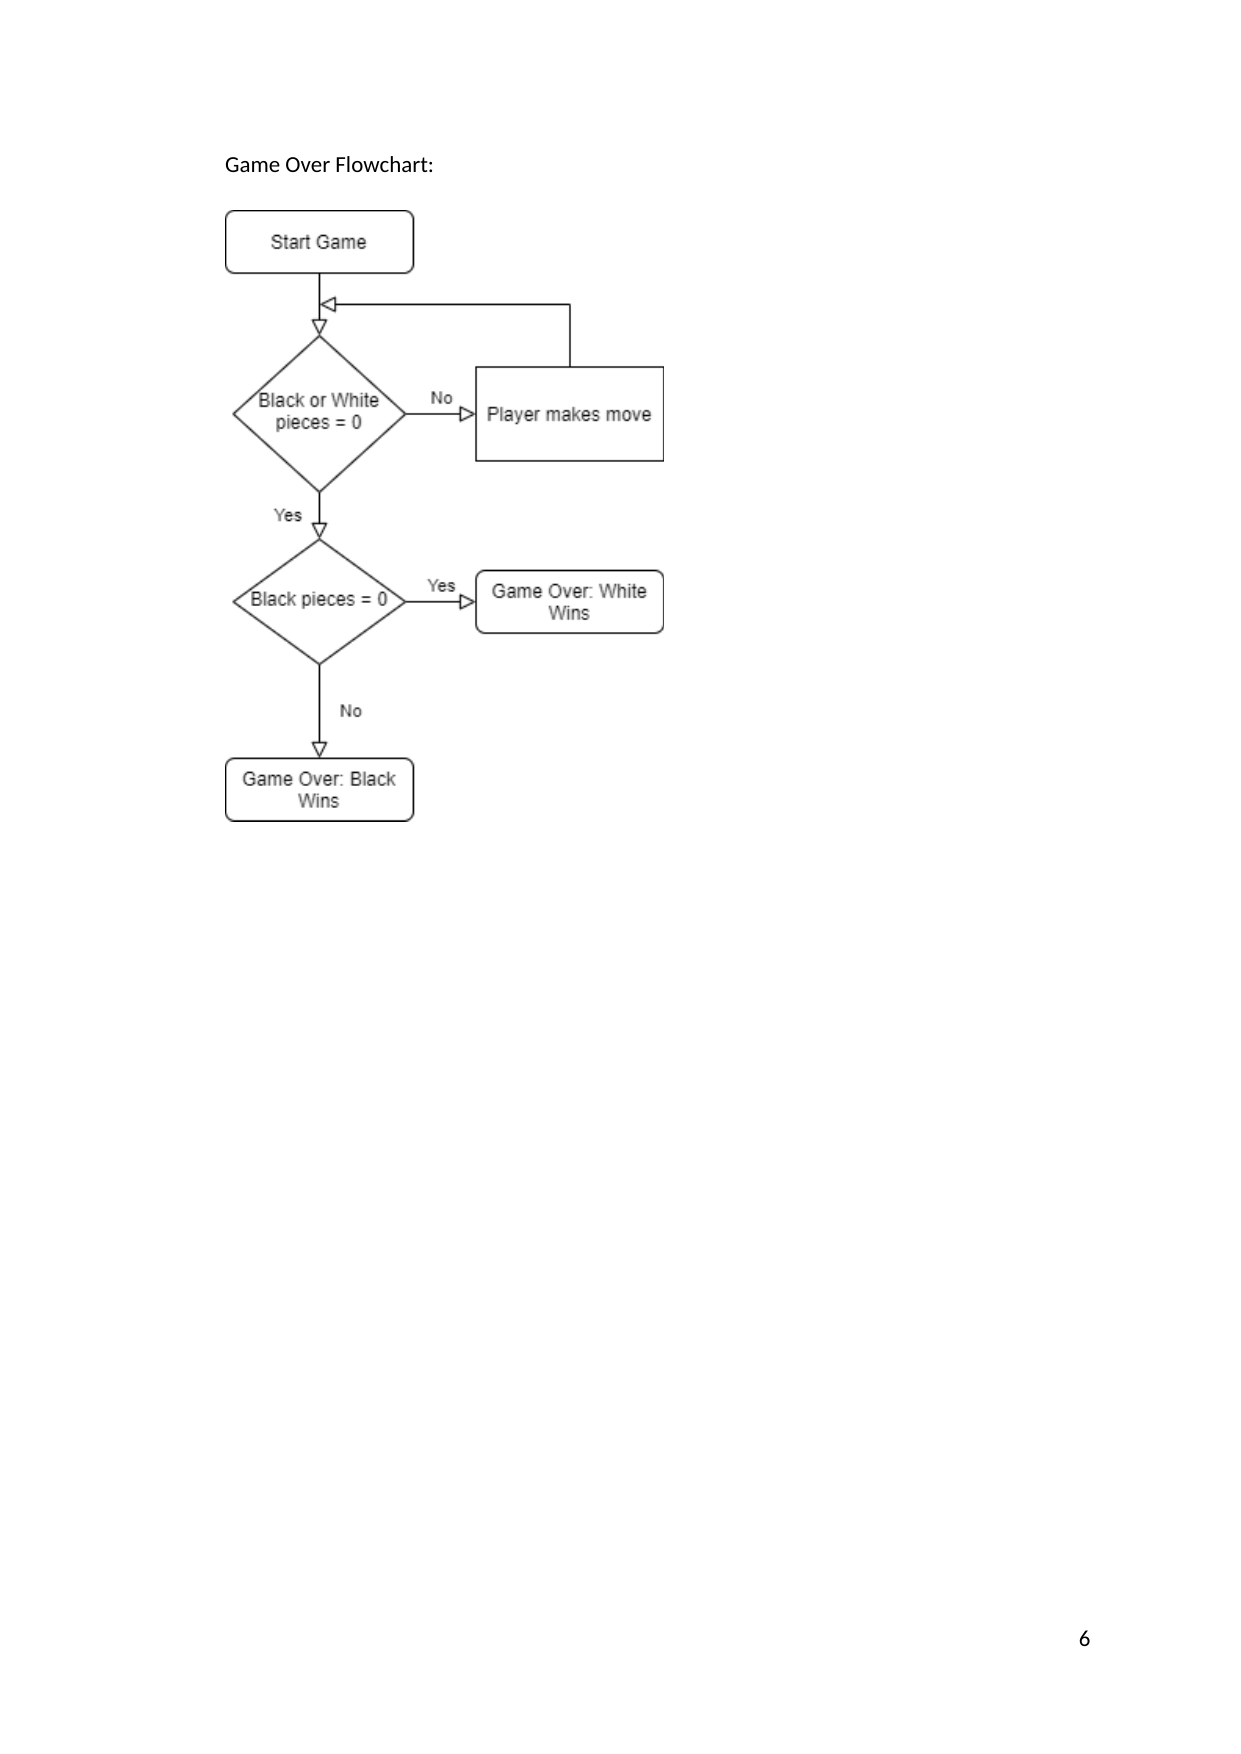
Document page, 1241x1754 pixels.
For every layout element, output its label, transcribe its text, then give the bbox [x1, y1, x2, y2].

picture [225, 210, 664, 822]
list Game Over Flowchart: [225, 150, 1090, 178]
